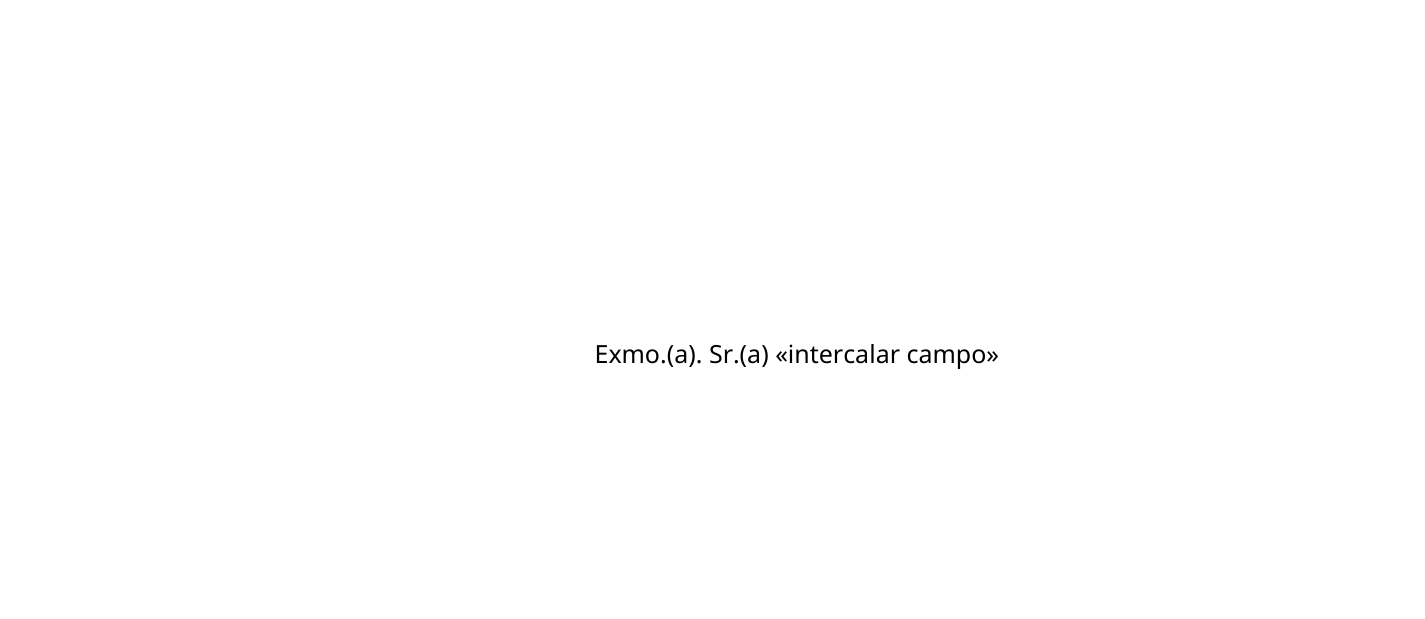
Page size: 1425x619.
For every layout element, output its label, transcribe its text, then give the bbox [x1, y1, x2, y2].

text Exmo.(a). Sr.(a) «intercalar campo» [594, 337, 1126, 371]
